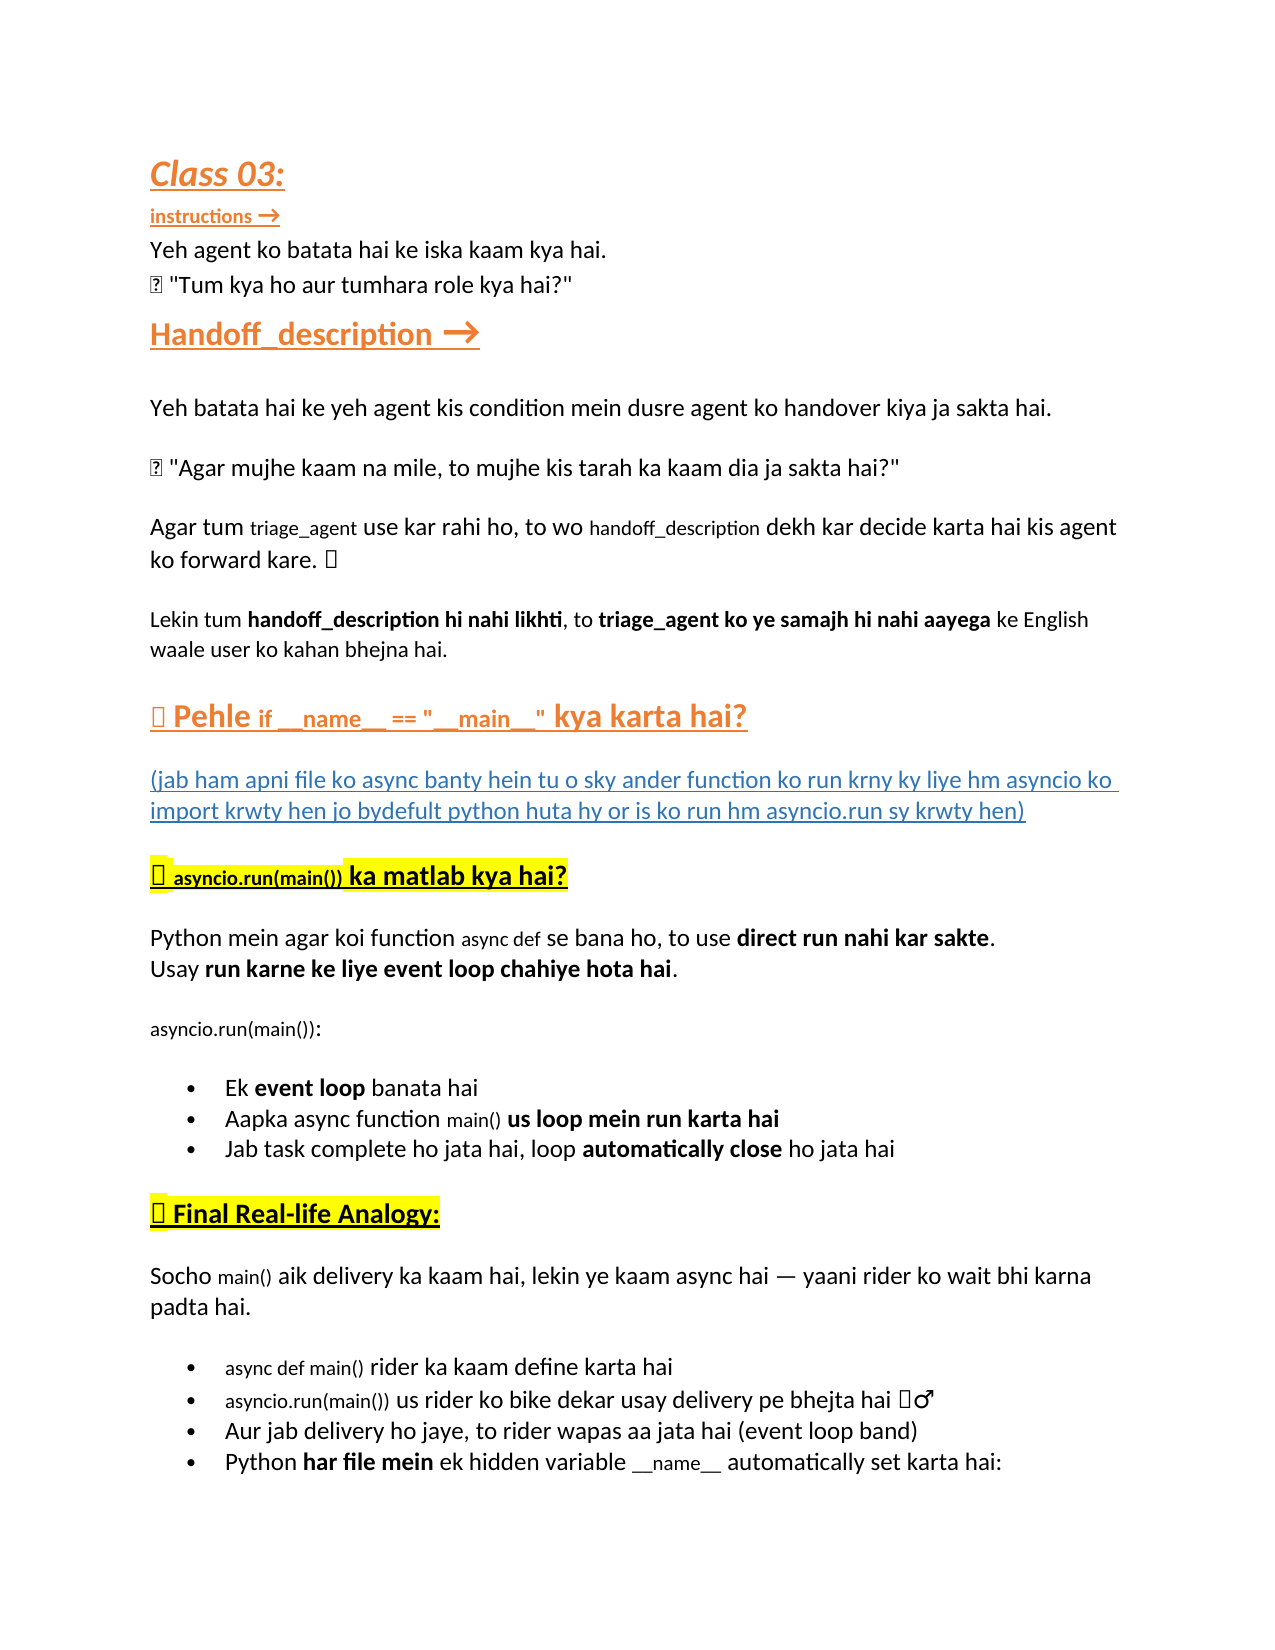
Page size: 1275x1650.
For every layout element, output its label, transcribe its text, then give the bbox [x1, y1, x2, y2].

text asyncio.run(main()): [150, 1013, 1125, 1043]
text Yeh agent ko batata hai ke iska kaam kya hai. [150, 234, 1125, 265]
subtitle 🔹 Pehle if __name__ == "__main__" kya karta hai? [150, 695, 1125, 736]
text Agar tum triage_agent use kar rahi ho, to wo handoff_description dekh kar decide karta hai kis agent ko forward kare. ✅ [150, 511, 1125, 576]
text Lekin tum handoff_description hi nahi likhti, to triage_agent ko ye samajh hi nahi aayega ke English waale user ko kahan bhejna hai. [150, 605, 1125, 663]
text Python mein agar koi function async def se bana ho, to use direct run nahi kar sakte. Usay run karne ke liye event loop chahiye hota hai. [150, 922, 1125, 983]
text Yeh batata hai ke yeh agent kis condition mein dusre agent ko handover kiya ja sakta hai. [150, 392, 1125, 423]
list Jab task complete ho jata hai, loop automatically close ho jata hai [187, 1192, 1125, 1222]
subtitle 🔹 asyncio.run(main()) ka matlab kya hai? [167, 855, 1125, 893]
subtitle Handoff_description → [150, 304, 1125, 355]
text 🧠 "Agar mujhe kaam na mile, to mujhe kis tarah ka kaam dia ja sakta hai?" [150, 452, 1125, 482]
list async def main() rider ka kaam define karta hai [187, 1409, 1125, 1439]
text Class 03: [150, 150, 1125, 196]
subtitle (jab ham apni file ko async banty hein tu o sky ander function ko run krny ky liye hm asyncio ko import krwty hen jo bydefult python huta hy or is ko run hm asyncio.run sy krwty hen) [150, 765, 1125, 826]
text instructions → [150, 199, 1125, 230]
subtitle ✅ Final Real-life Analogy: [167, 1251, 1125, 1290]
text 🧠 "Tum kya ho aur tumhara role kya hai?" [150, 269, 1125, 300]
list Ek event loop banata hai [187, 1072, 1125, 1103]
text Socho main() aik delivery ka kaam hai, lekin ye kaam async hai — yaani rider ko wait bhi karna padta hai. [150, 1319, 1125, 1380]
list Aapka async function main() us loop mein run karta hai [187, 1132, 1125, 1162]
